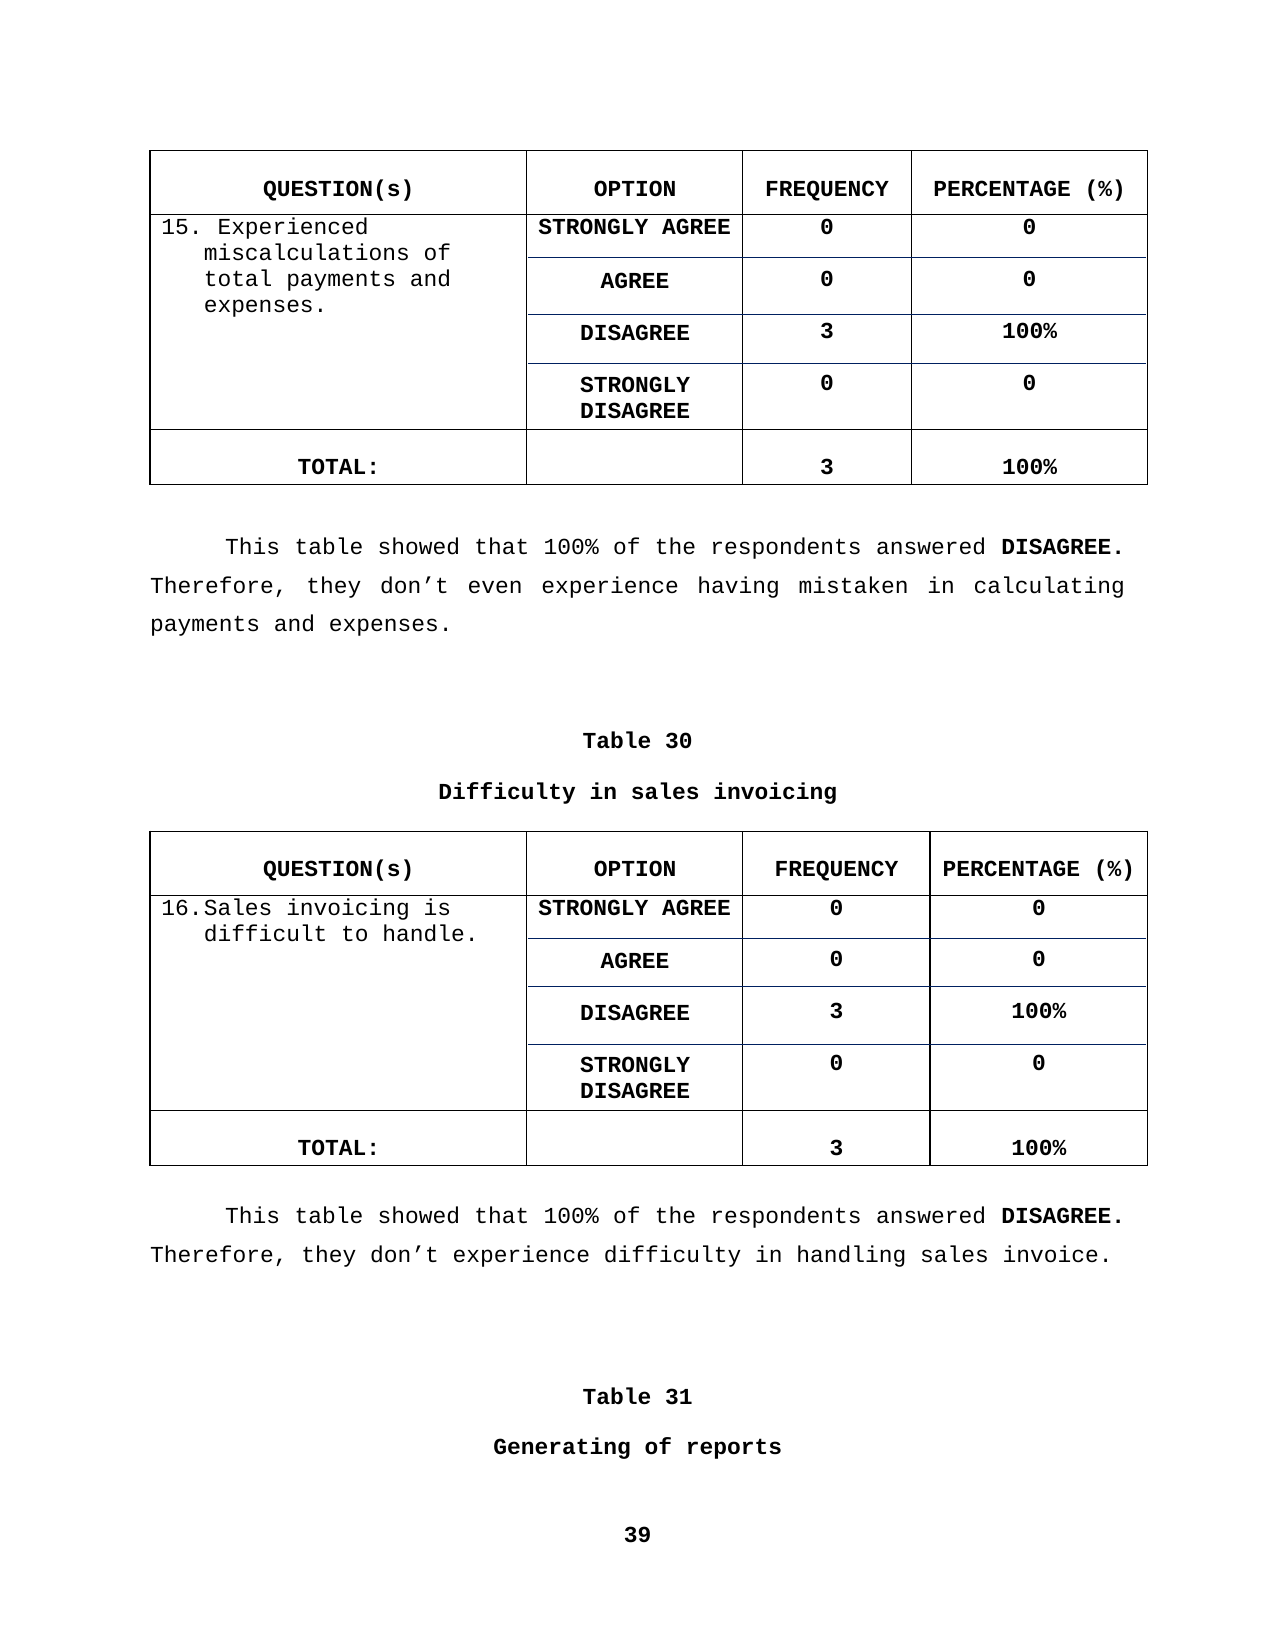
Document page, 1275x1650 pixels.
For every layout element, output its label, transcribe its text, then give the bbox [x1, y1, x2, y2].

text Table 31 [150, 1385, 1125, 1411]
table_header FREQUENCY [743, 151, 911, 214]
table_cell 0 0 3 0 [743, 987, 929, 1044]
table_cell [527, 1111, 742, 1165]
table_cell [527, 430, 742, 483]
table_cell 0 0 3 0 [743, 364, 911, 428]
table_cell 0 0 100% 0 [912, 215, 1147, 428]
table_header OPTION [527, 151, 742, 214]
table_cell 0 0 3 0 [743, 896, 929, 938]
table_cell 0 0 3 0 [743, 939, 929, 986]
text Difficulty in sales invoicing [150, 780, 1125, 806]
table_cell STRONGLY AGREE AGREE DISAGREE STRONGLY DISAGREE [527, 215, 742, 428]
table_cell TOTAL: [151, 430, 526, 483]
table_header FREQUENCY [743, 832, 929, 895]
text Table 30 [150, 729, 1125, 755]
table_cell 100% [931, 1111, 1147, 1165]
table_header PERCENTAGE (%) [912, 151, 1147, 214]
table_cell 100% [912, 430, 1147, 483]
table_header QUESTION(s) [151, 151, 526, 214]
table_cell Sales invoicing is difficult to handle. [151, 896, 526, 1110]
table_cell 0 0 3 0 [743, 258, 911, 314]
text This table showed that 100% of the respondents answered DISAGREE. Therefore, they don’t experience difficulty in handling sales invoice. [150, 1205, 1125, 1270]
table_cell 3 [743, 1111, 929, 1165]
table_header QUESTION(s) [151, 832, 526, 895]
table_cell 0 0 100% 0 [931, 896, 1147, 1110]
table_cell 0 0 3 0 [743, 1045, 929, 1110]
table_cell TOTAL: [151, 1111, 526, 1165]
text This table showed that 100% of the respondents answered DISAGREE. Therefore, they don’t even experience having mistaken in calculating payments and expenses. [150, 535, 1125, 639]
table_cell 0 0 3 0 [743, 215, 911, 257]
table_header PERCENTAGE (%) [931, 832, 1147, 895]
table_cell 0 0 3 0 [743, 315, 911, 363]
text Generating of reports [150, 1436, 1125, 1462]
table_cell 3 [743, 430, 911, 483]
table_cell STRONGLY AGREE AGREE DISAGREE STRONGLY DISAGREE [527, 896, 742, 1110]
table_header OPTION [527, 832, 742, 895]
table_cell Experienced miscalculations of total payments and expenses. [151, 215, 526, 428]
